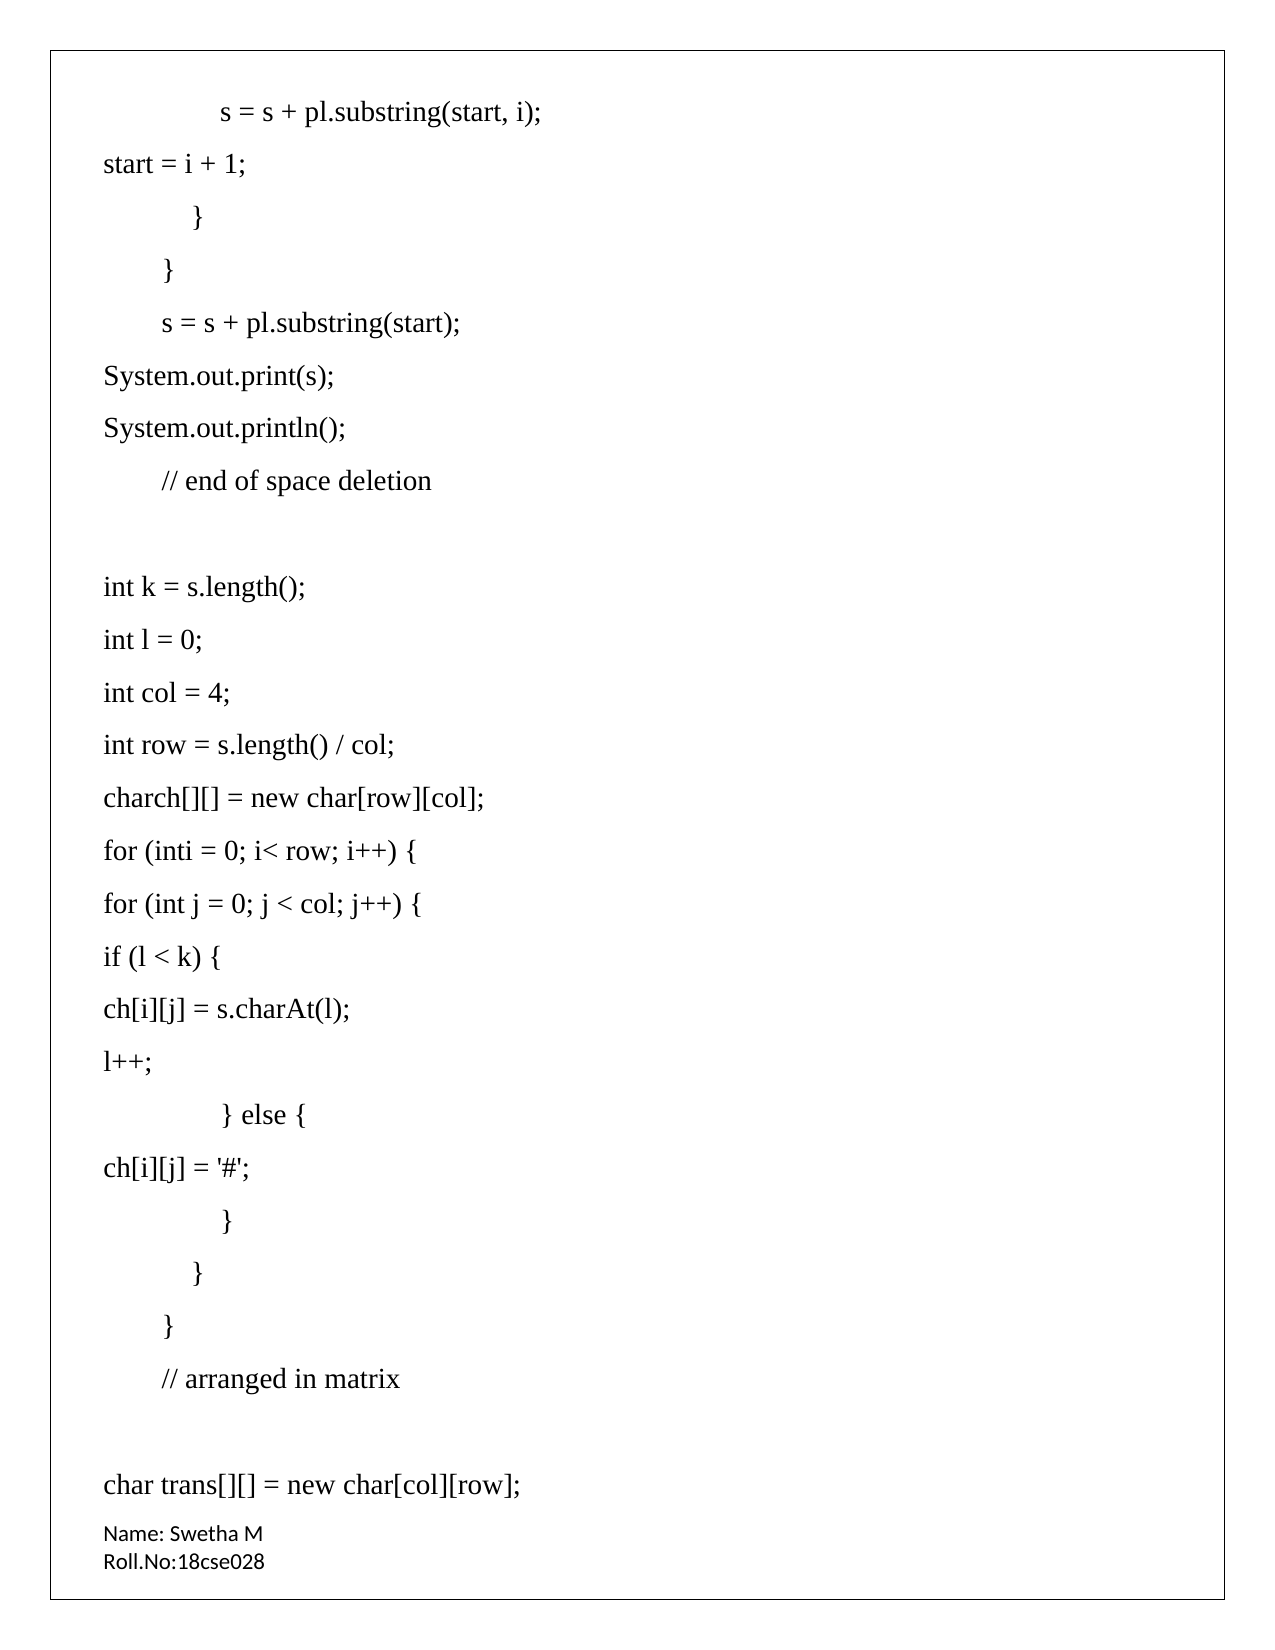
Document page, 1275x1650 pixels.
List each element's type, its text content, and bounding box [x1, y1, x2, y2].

text System.out.println(); [103, 411, 1191, 444]
text char trans[][] = new char[col][row]; [103, 1467, 1191, 1500]
text int k = s.length(); [103, 569, 1191, 603]
text int col = 4; [103, 675, 1191, 708]
text charch[][] = new char[row][col]; [103, 780, 1191, 814]
text } [103, 1256, 1191, 1289]
text l++; [103, 1044, 1191, 1078]
text int l = 0; [103, 622, 1191, 655]
text s = s + pl.substring(start, i); [103, 94, 1191, 127]
text } [103, 1308, 1191, 1342]
text start = i + 1; [103, 147, 1191, 180]
text ch[i][j] = s.charAt(l); [103, 992, 1191, 1025]
text int row = s.length() / col; [103, 727, 1191, 761]
text for (int j = 0; j < col; j++) { [103, 886, 1191, 919]
text // arranged in matrix [103, 1361, 1191, 1395]
text } else { [103, 1097, 1191, 1131]
text s = s + pl.substring(start); [103, 305, 1191, 338]
text // end of space deletion [103, 463, 1191, 497]
text } [103, 252, 1191, 286]
text ch[i][j] = '#'; [103, 1150, 1191, 1183]
text if (l < k) { [103, 939, 1191, 972]
text System.out.print(s); [103, 358, 1191, 391]
text } [103, 1203, 1191, 1236]
text for (inti = 0; i< row; i++) { [103, 833, 1191, 867]
text } [103, 199, 1191, 233]
